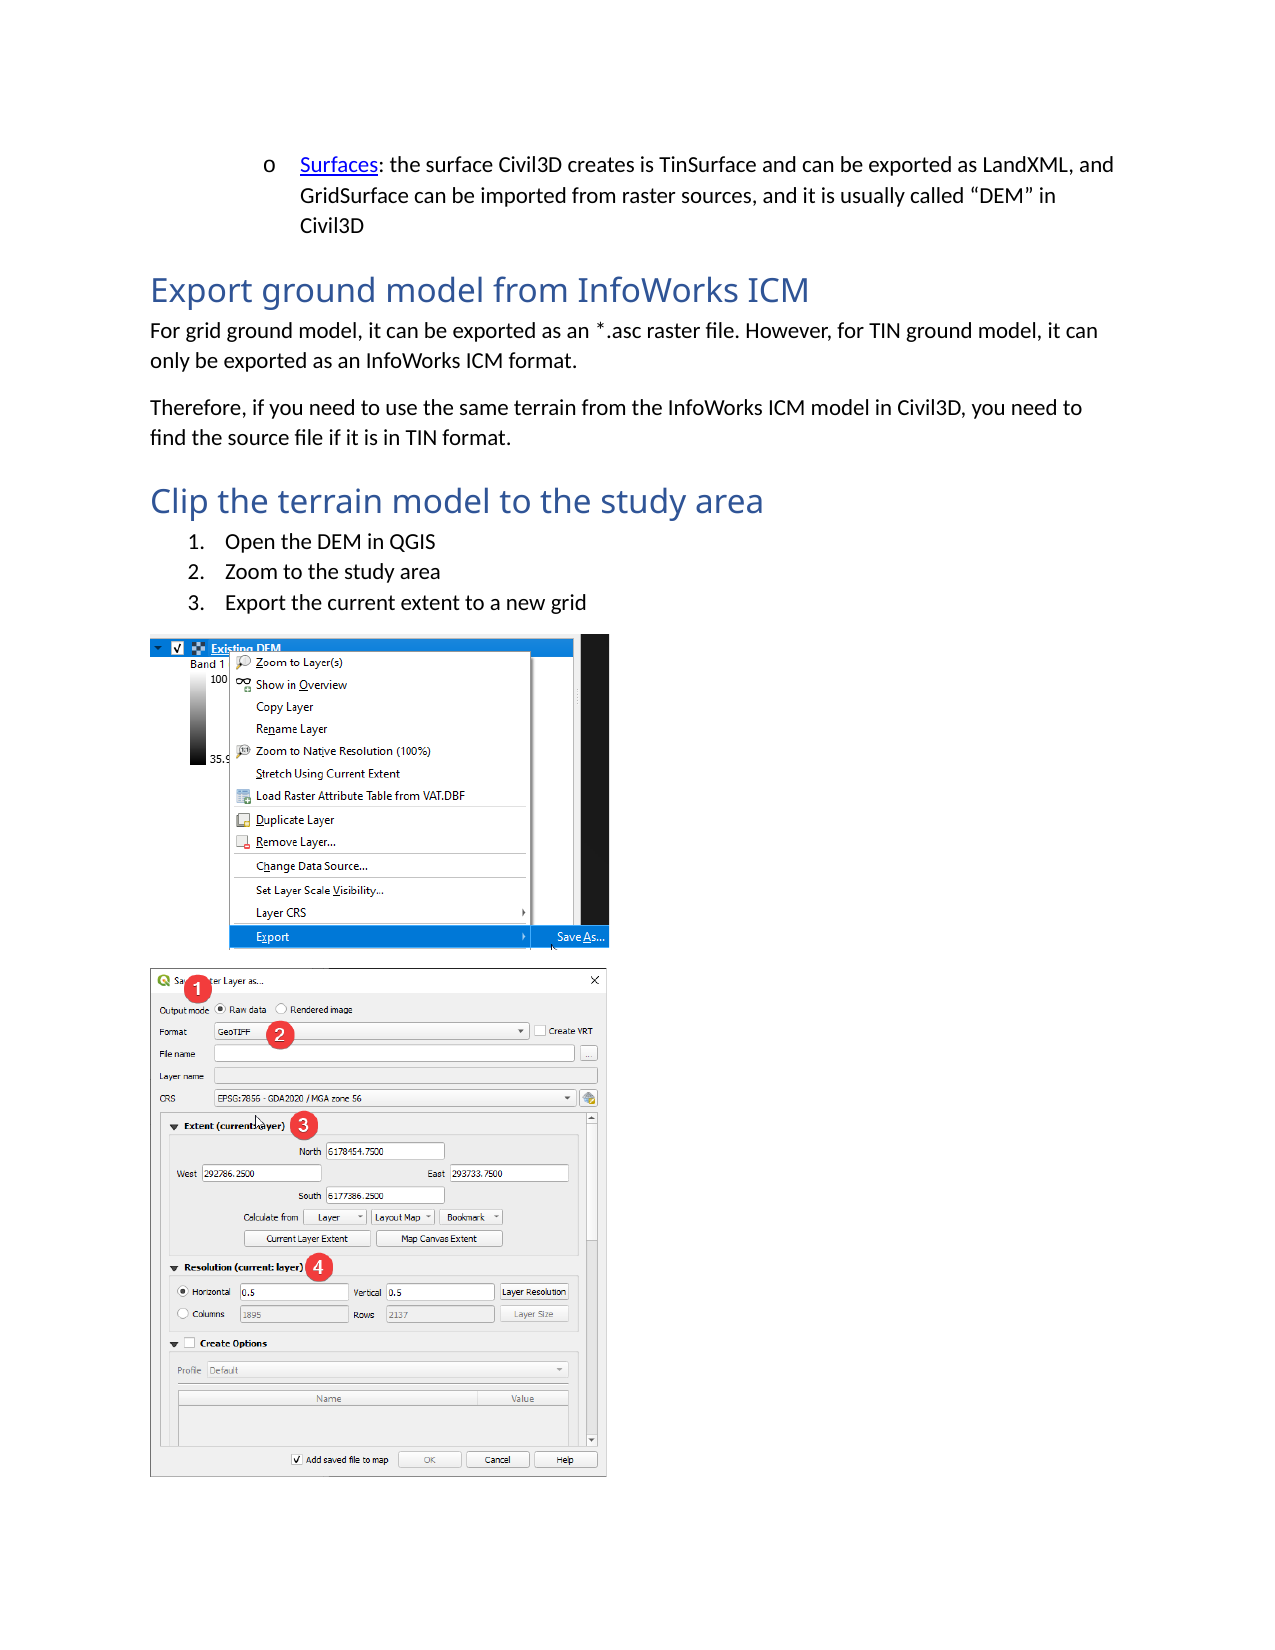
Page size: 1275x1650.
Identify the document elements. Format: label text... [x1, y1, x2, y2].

picture [150, 968, 607, 1477]
list Surfaces: the surface Civil3D creates is TinSurface and can be exported as LandXML, and GridSurface can be imported from raster sources, and it is usually called “DEM” in Civil3D [262, 150, 1125, 239]
subtitle Export ground model from InfoWorks ICM [150, 267, 1125, 312]
picture [150, 634, 610, 950]
list Export the current extent to a new grid [187, 588, 1125, 616]
text Therefore, if you need to use the same terrain from the InfoWorks ICM model in Civil3D, you need to find the source file if it is in TIN format. [150, 393, 1125, 451]
list Zoom to the study area [187, 557, 1125, 585]
list Open the DEM in QGIS [187, 527, 1125, 555]
text For grid ground model, it can be exported as an *.asc raster file. However, for TIN ground model, it can only be exported as an InfoWorks ICM format. [150, 316, 1125, 374]
subtitle Clip the terrain model to the study area [150, 478, 1125, 524]
